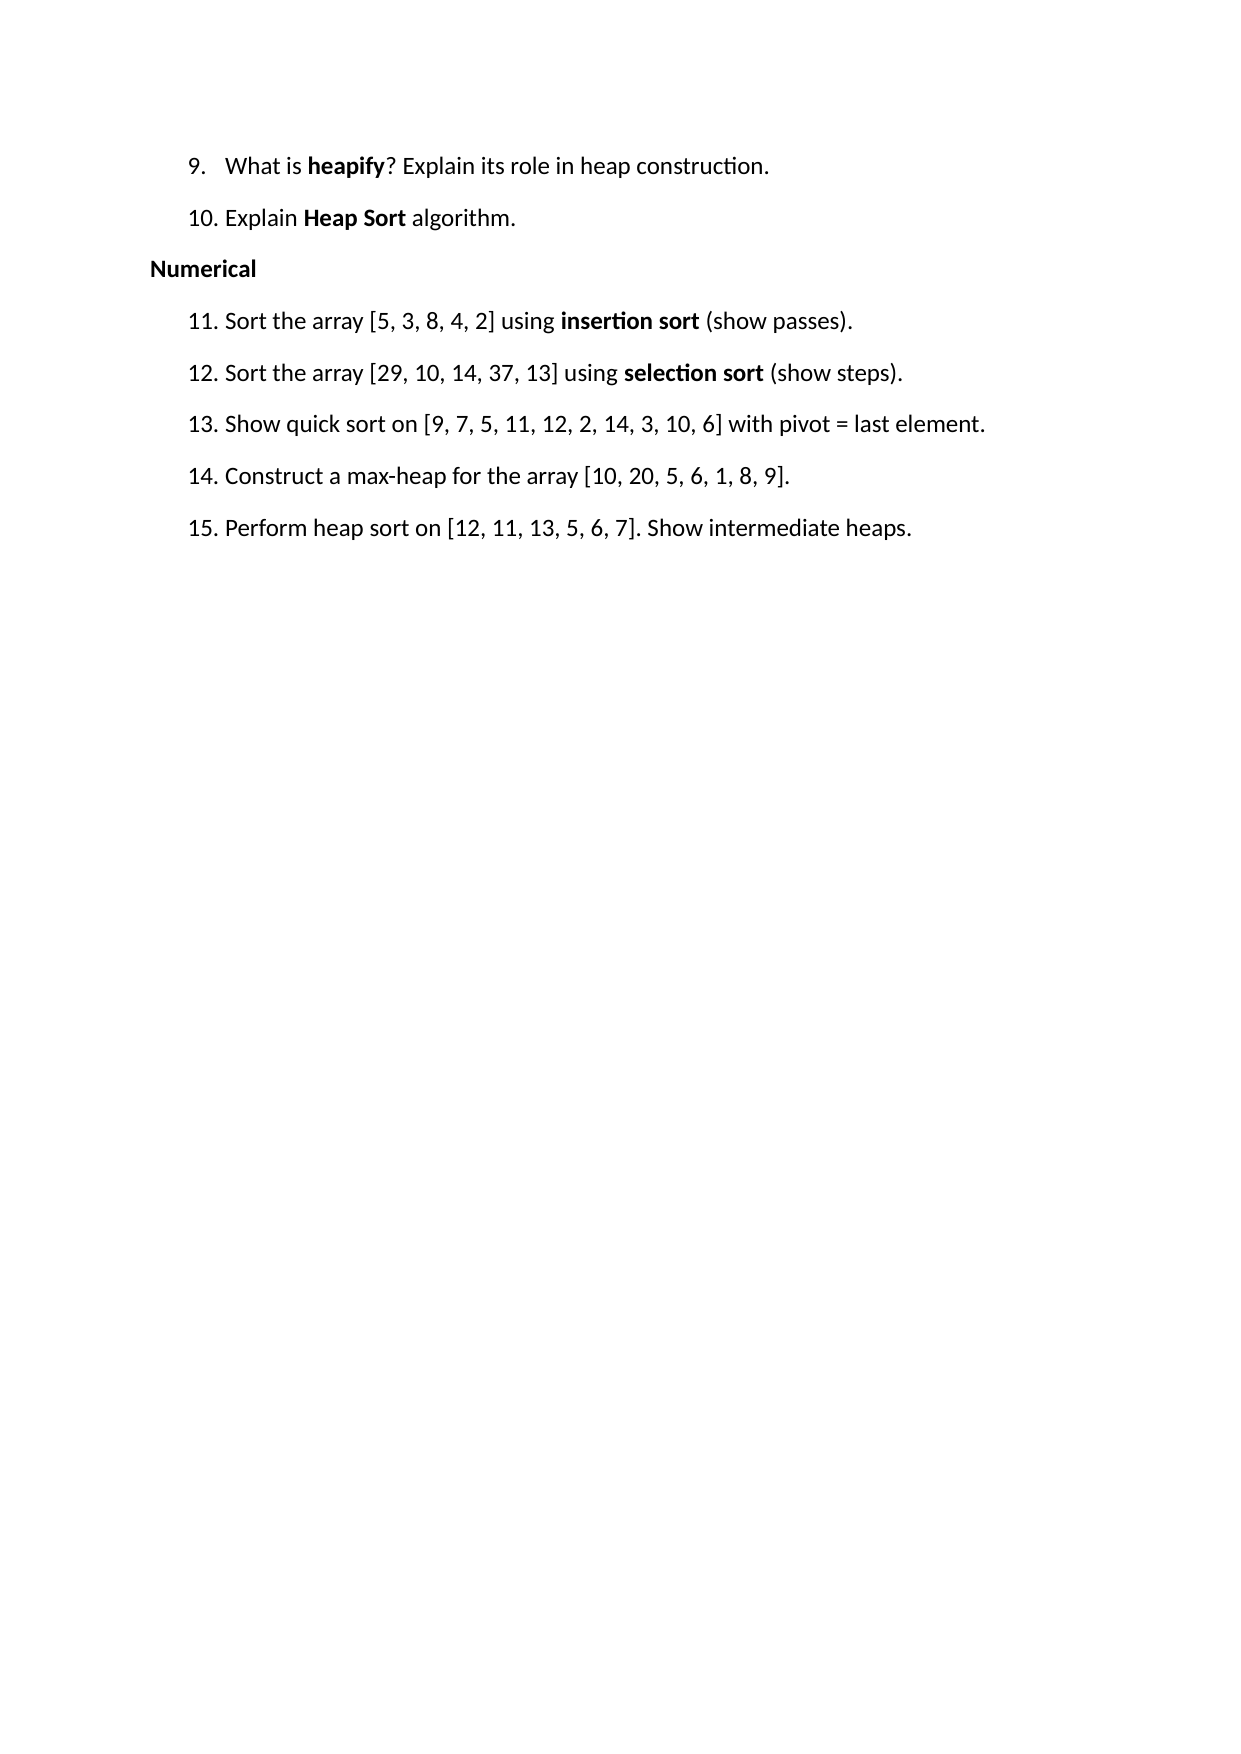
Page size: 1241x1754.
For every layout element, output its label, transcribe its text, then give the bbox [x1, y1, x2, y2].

list Perform heap sort on [12, 11, 13, 5, 6, 7]. Show intermediate heaps. [187, 512, 1090, 542]
list Show quick sort on [9, 7, 5, 11, 12, 2, 14, 3, 10, 6] with pivot = last element. [187, 408, 1090, 439]
list What is heapify? Explain its role in heap construction. [187, 150, 1090, 181]
text Numerical [150, 253, 1090, 284]
list Construct a max-heap for the array [10, 20, 5, 6, 1, 8, 9]. [187, 460, 1090, 491]
list Sort the array [29, 10, 14, 37, 13] using selection sort (show steps). [187, 357, 1090, 387]
list Sort the array [5, 3, 8, 4, 2] using insertion sort (show passes). [187, 305, 1090, 336]
list Explain Heap Sort algorithm. [187, 202, 1090, 232]
